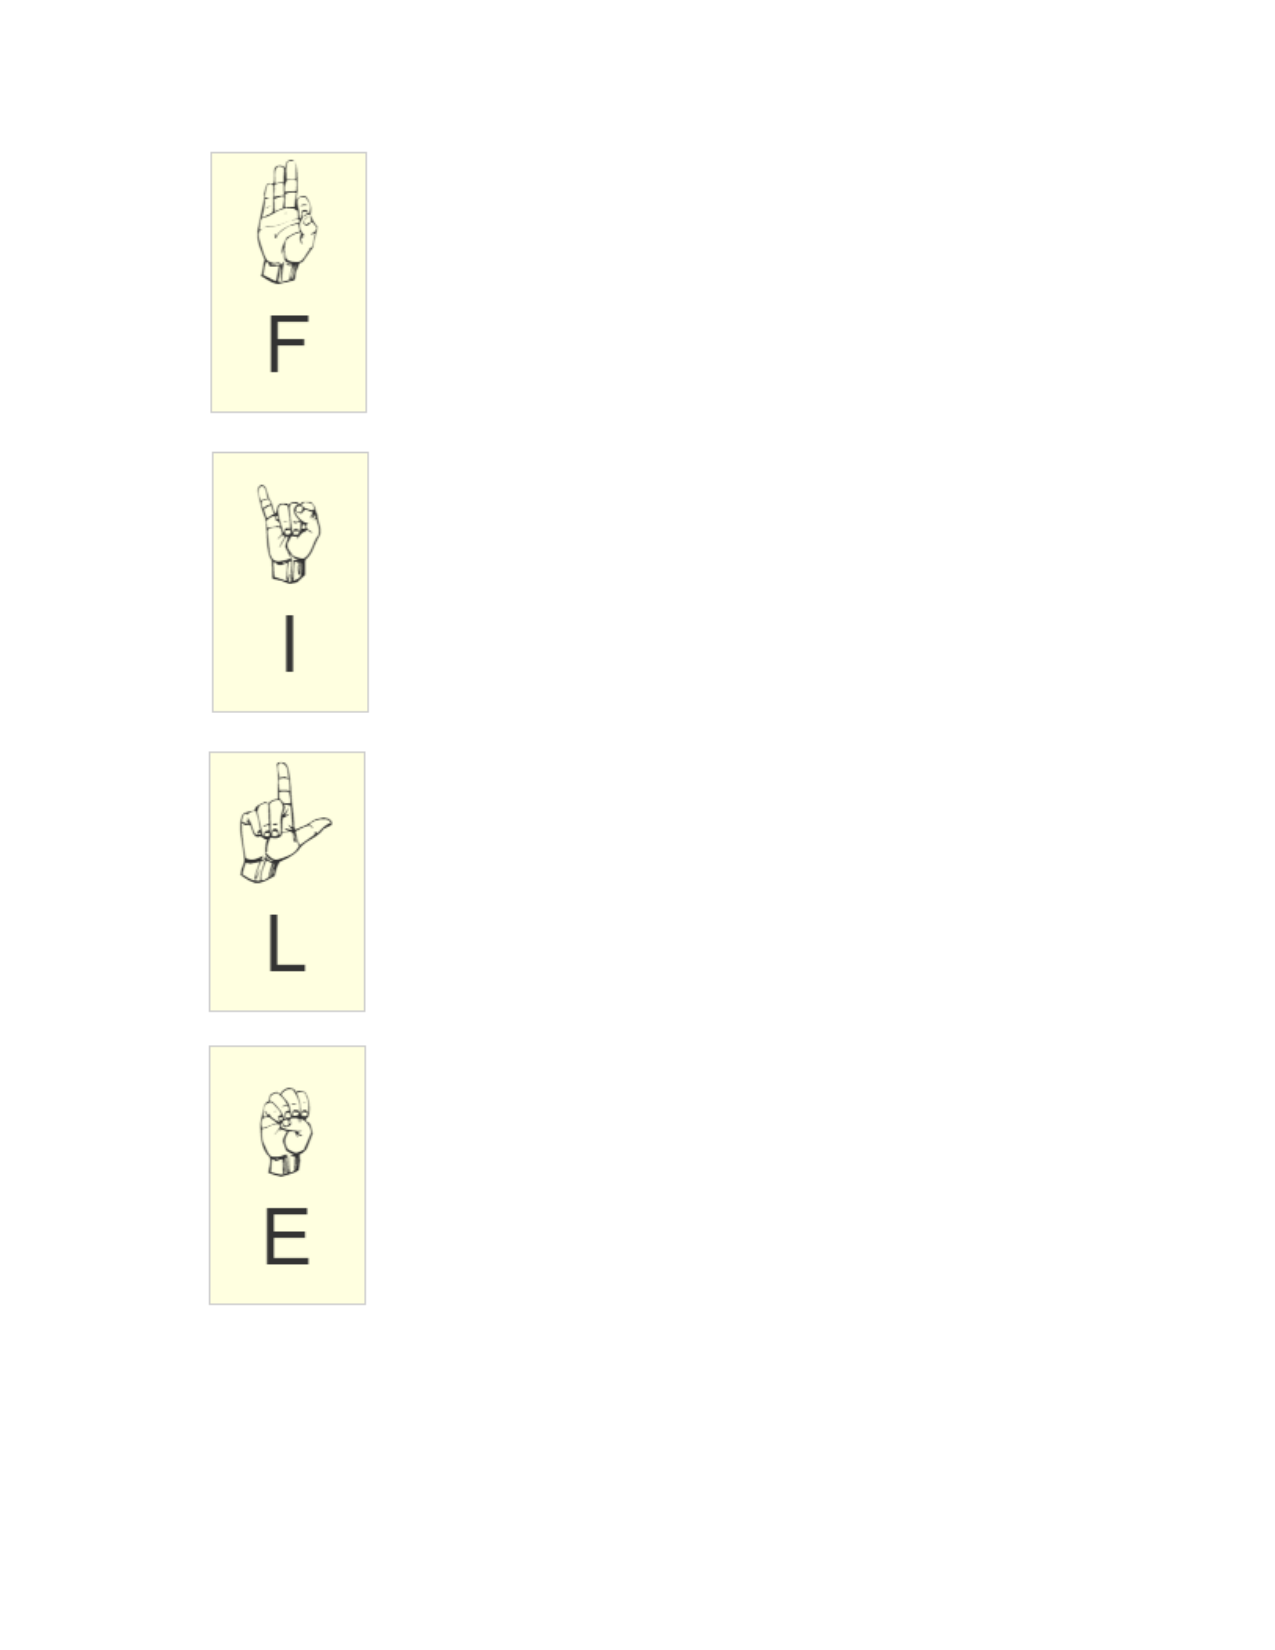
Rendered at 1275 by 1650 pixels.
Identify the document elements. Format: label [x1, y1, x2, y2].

picture [206, 441, 377, 724]
picture [206, 150, 372, 418]
picture [206, 747, 372, 1017]
picture [206, 1041, 371, 1310]
